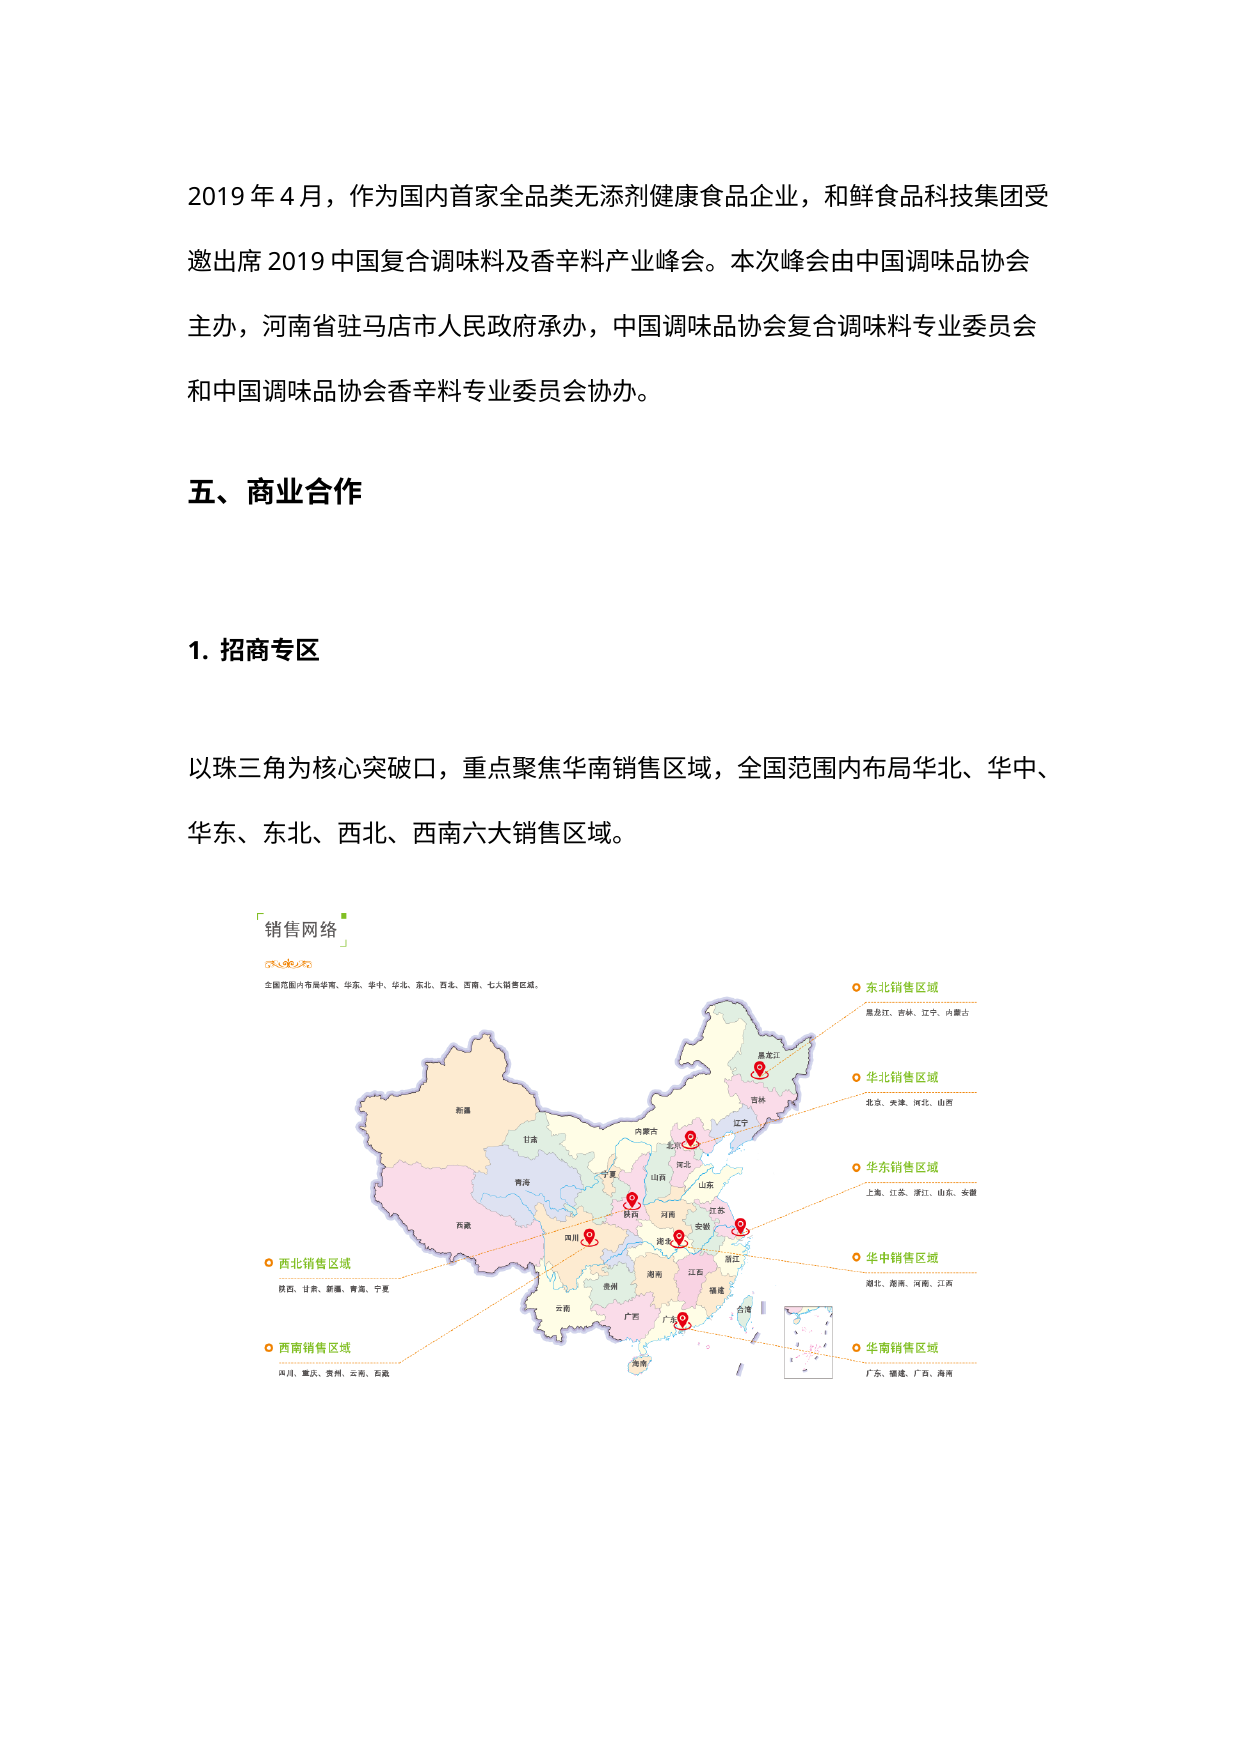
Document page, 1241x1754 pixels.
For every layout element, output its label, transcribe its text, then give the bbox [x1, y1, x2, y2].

text 2019年4月，作为国内首家全品类无添剂健康食品企业，和鲜食品科技集团受邀出席2019中国复合调味料及香辛料产业峰会。本次峰会由中国调味品协会主办，河南省驻马店市人民政府承办，中国调味品协会复合调味料专业委员会和中国调味品协会香辛料专业委员会协办。 [187, 162, 1053, 422]
text 以珠三角为核心突破口，重点聚焦华南销售区域，全国范围内布局华北、华中、华东、东北、西北、西南六大销售区域。 [187, 734, 1053, 864]
subtitle 招商专区 [187, 616, 1053, 681]
picture [243, 896, 997, 1444]
subtitle 商业合作 [187, 457, 1053, 522]
